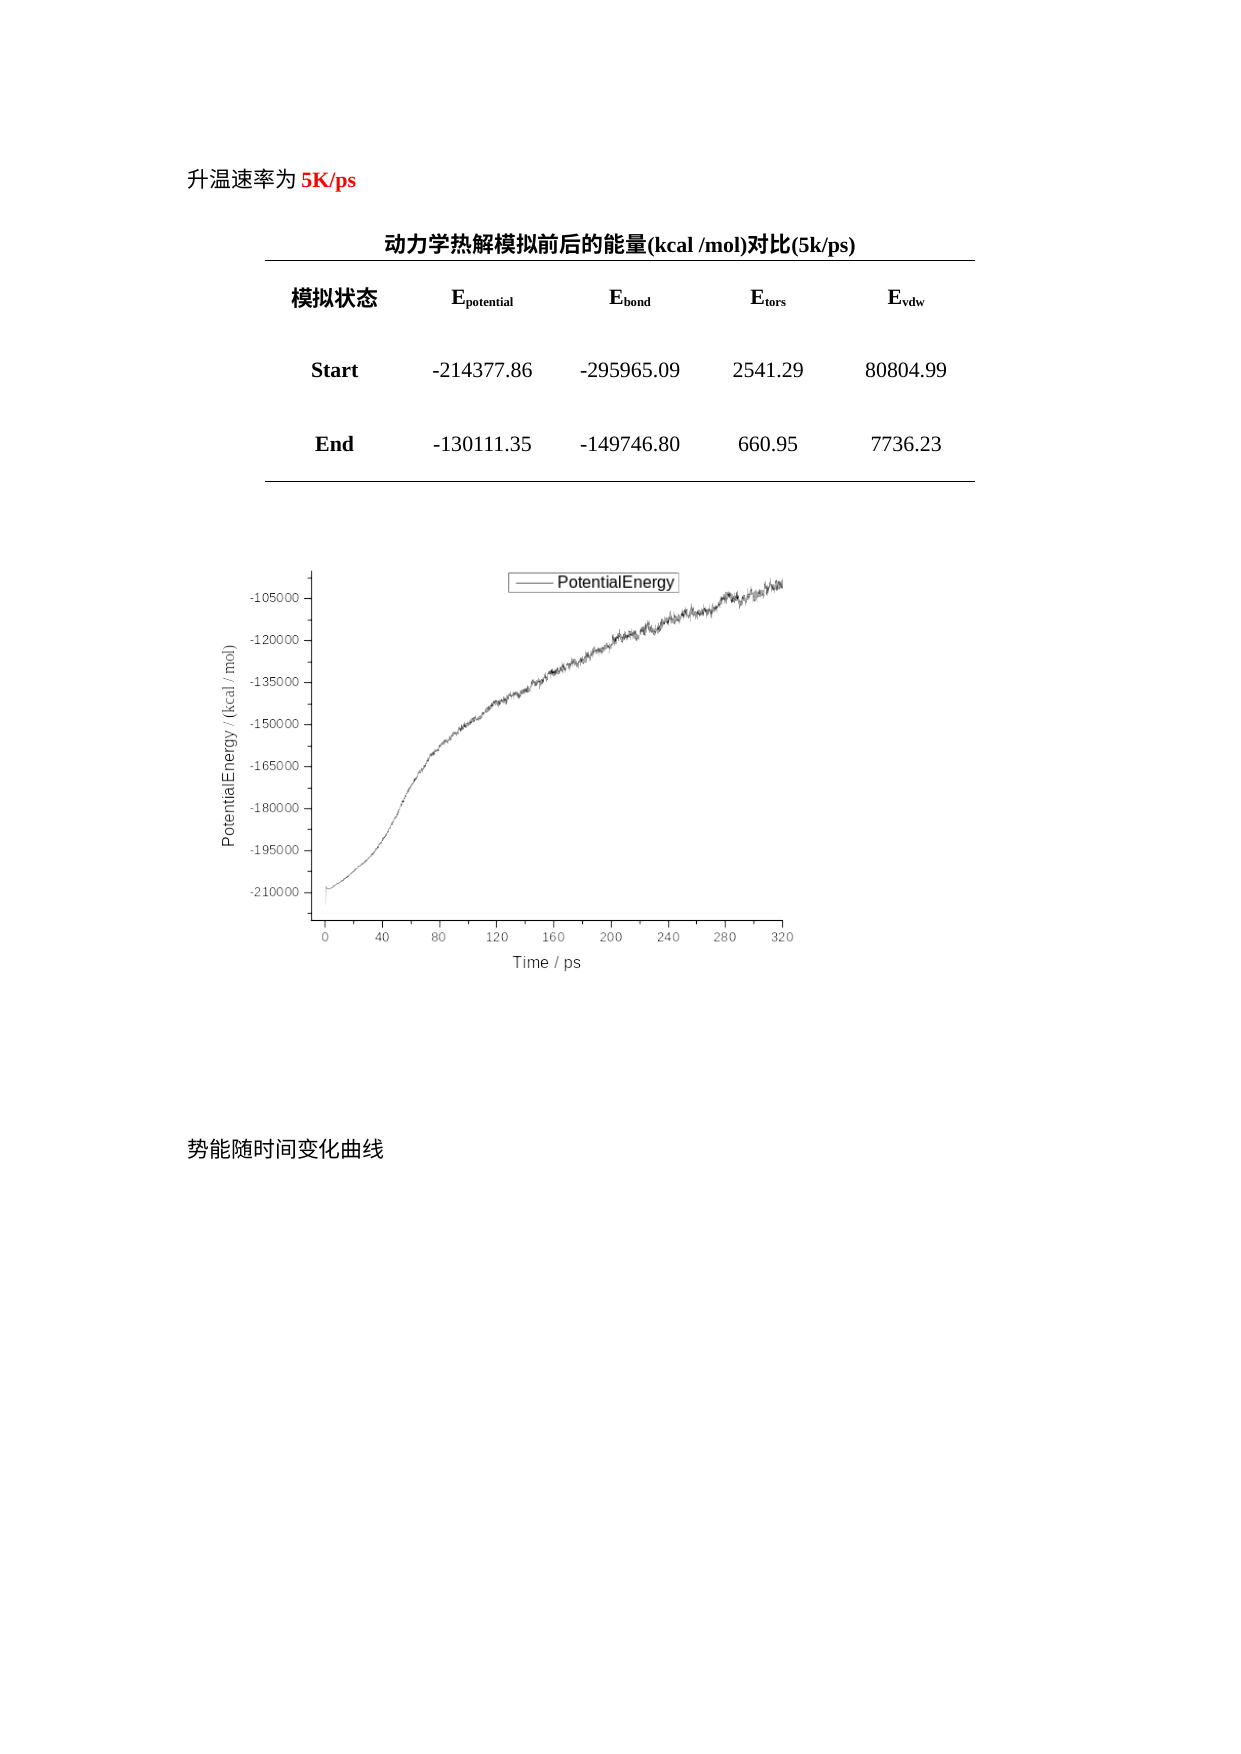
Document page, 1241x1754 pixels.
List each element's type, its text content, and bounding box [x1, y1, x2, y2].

table_cell 7736.23 [837, 407, 975, 481]
table_cell 80804.99 [837, 333, 975, 407]
table_cell -214377.86 [404, 333, 561, 407]
table_header Etors [699, 261, 837, 333]
table_header Epotential [404, 261, 561, 333]
table_cell -295965.09 [561, 333, 699, 407]
table_header Ebond [561, 261, 699, 333]
table_cell End [265, 407, 403, 481]
table_cell -130111.35 [404, 407, 561, 481]
table_cell Start [265, 333, 403, 407]
table_cell -149746.80 [561, 407, 699, 481]
table_header 模拟状态 [265, 261, 403, 333]
table_cell 660.95 [699, 407, 837, 481]
text 势能随时间变化曲线 [187, 1132, 1053, 1164]
table_header Evdw [837, 261, 975, 333]
text 升温速率为5K/ps [187, 162, 1053, 194]
text 动力学热解模拟前后的能量(kcal /mol)对比(5k/ps) [187, 227, 1053, 259]
table_cell 2541.29 [699, 333, 837, 407]
